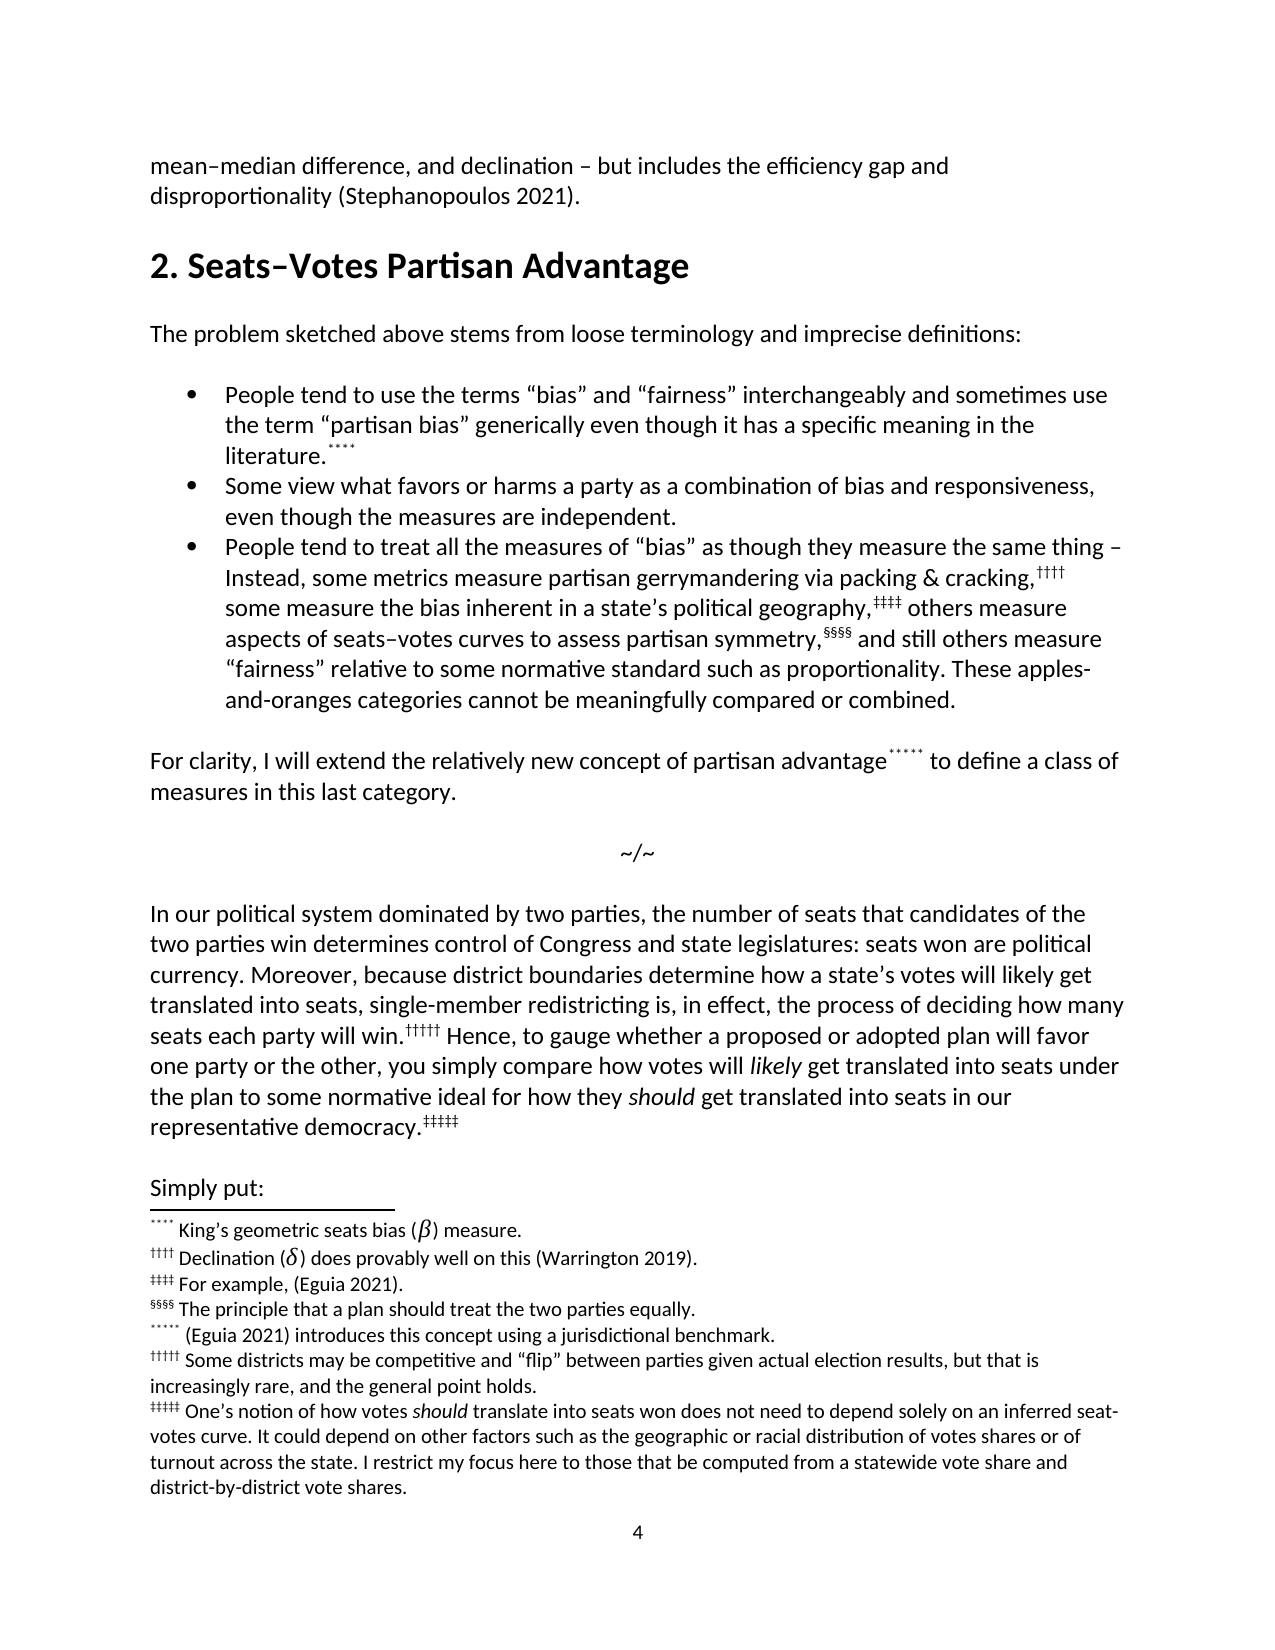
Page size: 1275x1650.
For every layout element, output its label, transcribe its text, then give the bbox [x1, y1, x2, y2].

text ~/~ [150, 837, 1125, 867]
list People tend to use the terms “bias” and “fairness” interchangeably and sometimes use the term “partisan bias” generically even though it has a specific meaning in the literature. [187, 379, 1125, 471]
text The problem sketched above stems from loose terminology and imprecise definitions: [150, 318, 1125, 348]
text Simply put: [150, 1172, 1125, 1203]
text For clarity, I will extend the relatively new concept of partisan advantage to define a class of measures in this last category. [150, 745, 1125, 806]
text In our political system dominated by two parties, the number of seats that candidates of the two parties win determines control of Congress and state legislatures: seats won are political currency. Moreover, because district boundaries determine how a state’s votes will likely get translated into seats, single-member redistricting is, in effect, the process of deciding how many seats each party will win. Hence, to gauge whether a proposed or adopted plan will favor one party or the other, you simply compare how votes will likely get translated into seats under the plan to some normative ideal for how they should get translated into seats in our representative democracy. [150, 898, 1125, 1142]
list People tend to treat all the measures of “bias” as though they measure the same thing – Instead, some metrics measure partisan gerrymandering via packing & cracking, some measure the bias inherent in a state’s political geography, others measure aspects of seats–votes curves to assess partisan symmetry, and still others measure “fairness” relative to some normative standard such as proportionality. These apples-and-oranges categories cannot be meaningfully compared or combined. [187, 532, 1125, 715]
text 2. Seats–Votes Partisan Advantage [150, 242, 1125, 287]
list Some view what favors or harms a party as a combination of bias and responsiveness, even though the measures are independent. [187, 471, 1125, 532]
